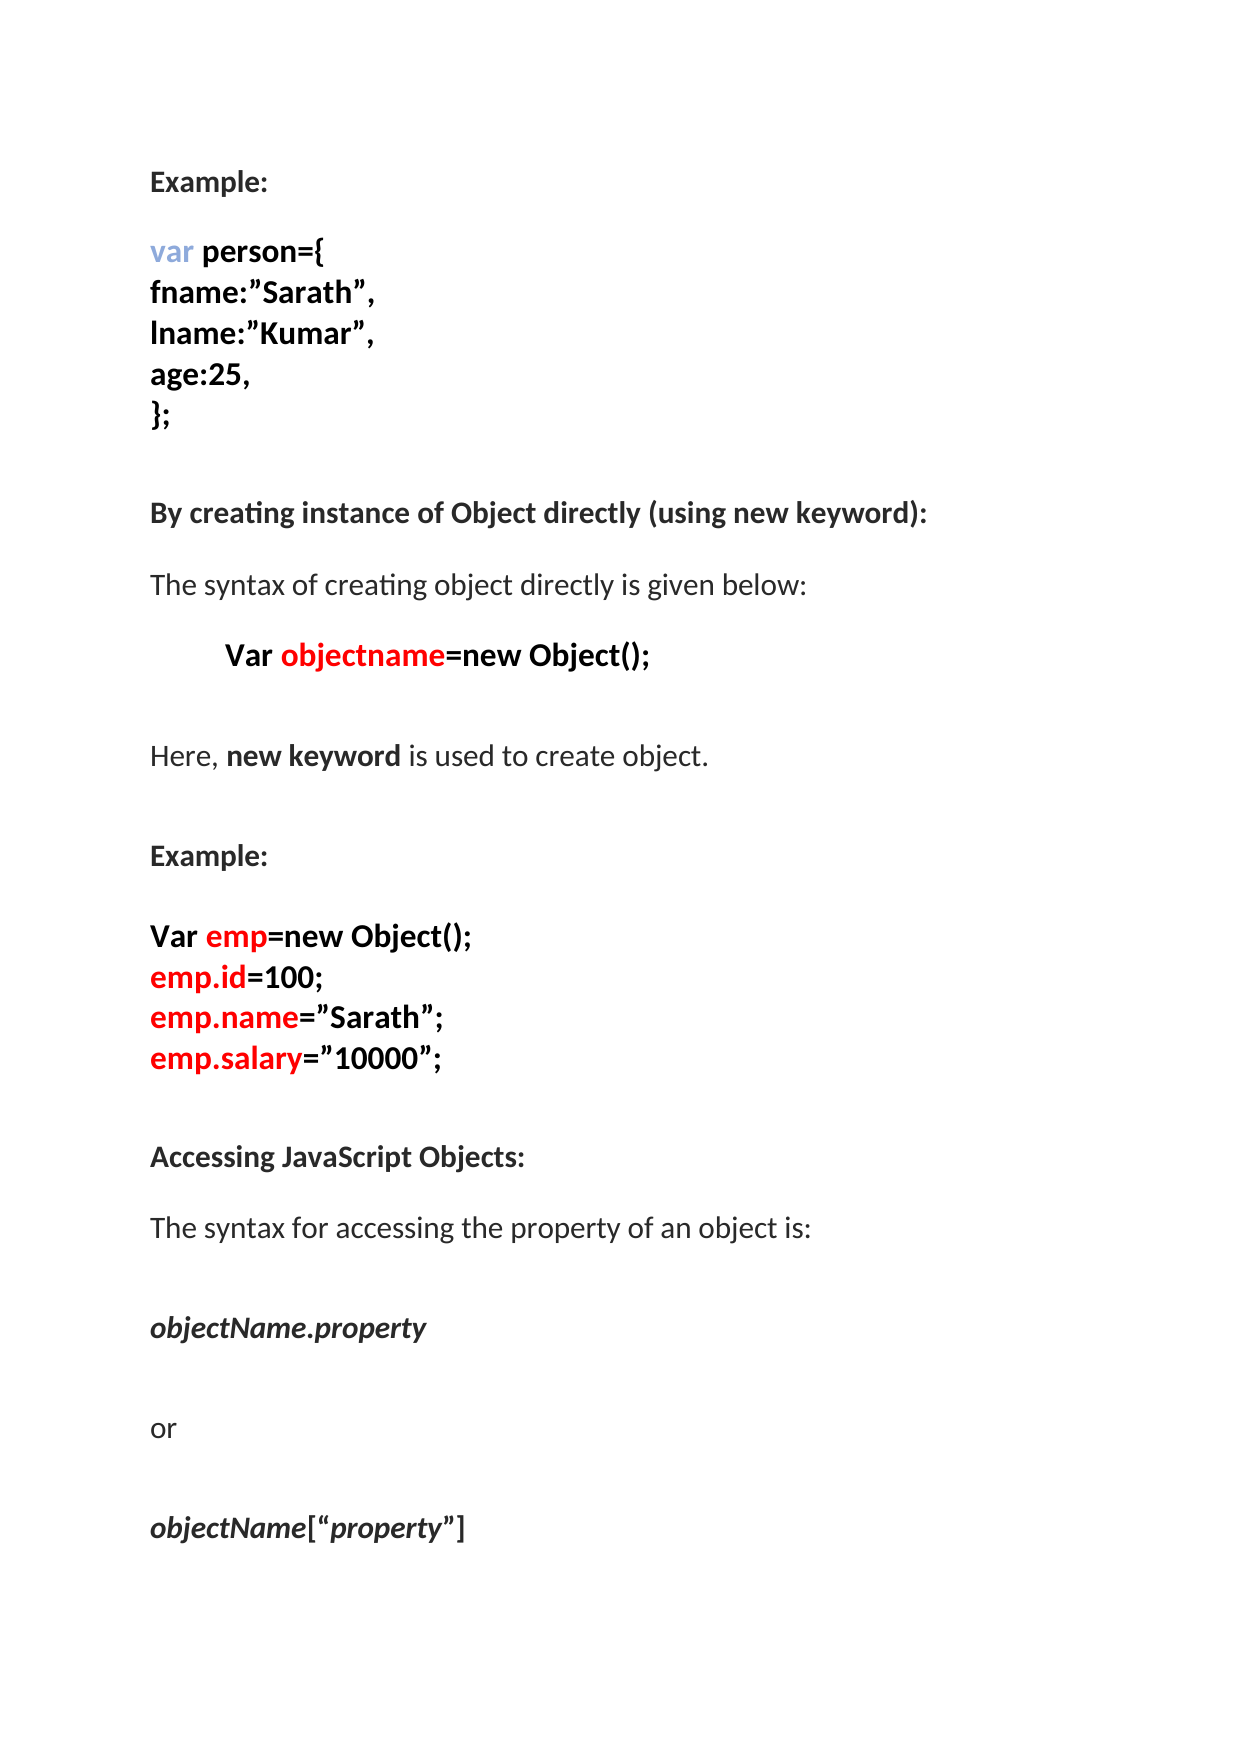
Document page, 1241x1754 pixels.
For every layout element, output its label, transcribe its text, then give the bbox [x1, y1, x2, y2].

text or [150, 1397, 1090, 1447]
text objectName[“property”] [150, 1497, 1090, 1547]
text The syntax of creating object directly is given below: [150, 553, 1090, 603]
text emp.id=100; [150, 956, 1090, 996]
text The syntax for accessing the property of an object is: [150, 1197, 1090, 1247]
text age:25, [150, 353, 1090, 393]
text emp.salary=”10000”; [150, 1037, 1090, 1078]
text Accessing JavaScript Objects: [150, 1137, 1090, 1175]
text fname:”Sarath”, [150, 271, 1090, 312]
text Var emp=new Object(); [150, 915, 1090, 956]
text emp.name=”Sarath”; [150, 996, 1090, 1037]
text Var objectname=new Object(); [150, 633, 1090, 674]
text }; [150, 393, 1090, 434]
text Example: [150, 824, 1090, 874]
text Here, new keyword is used to create object. [150, 724, 1090, 774]
text var person={ [150, 231, 1090, 271]
text By creating instance of Object directly (using new keyword): [150, 493, 1090, 532]
text Example: [150, 150, 1090, 200]
text objectName.property [150, 1297, 1090, 1347]
text lname:”Kumar”, [150, 312, 1090, 353]
